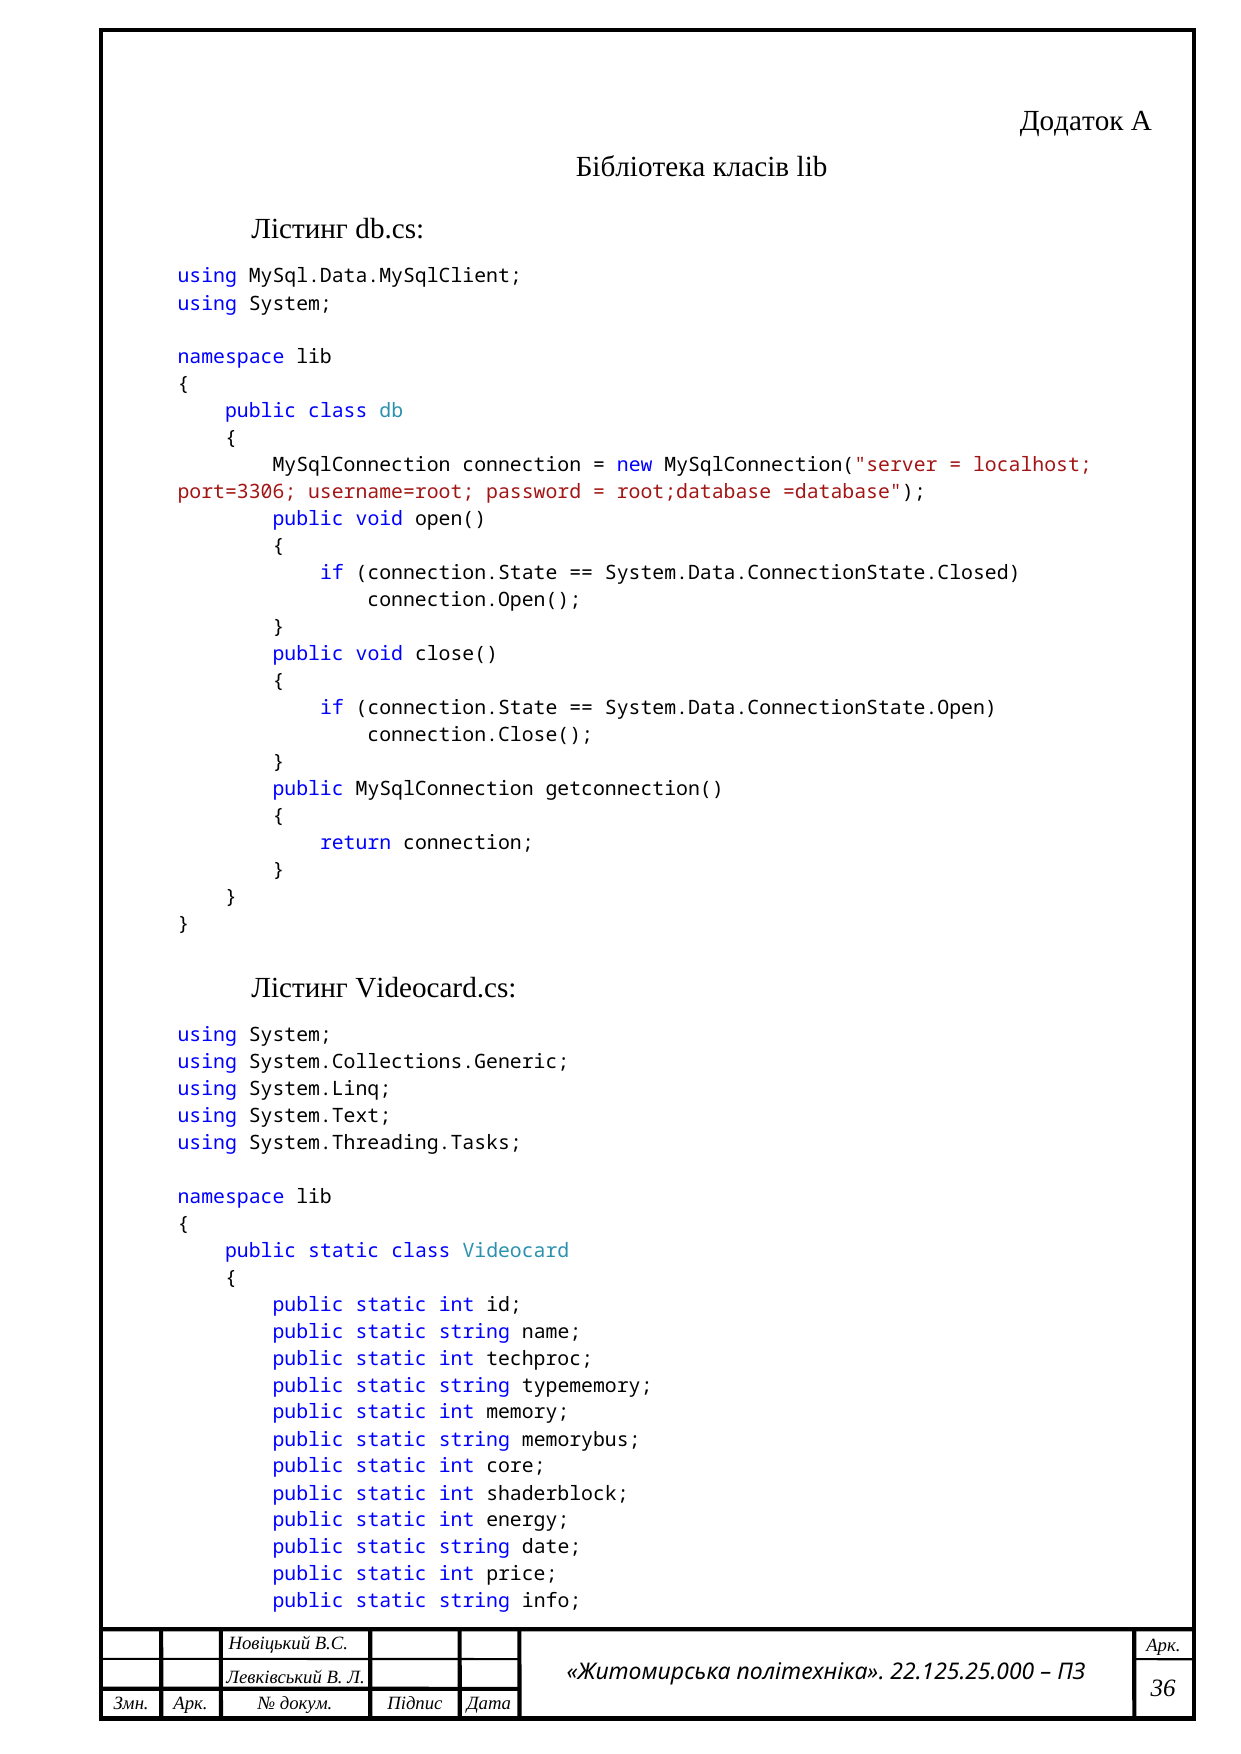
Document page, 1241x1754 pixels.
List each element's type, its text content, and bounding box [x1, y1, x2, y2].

text public static int energy; [177, 1506, 1152, 1533]
text connection.Close(); [177, 720, 1152, 747]
text public static string date; [177, 1533, 1152, 1560]
text public static string name; [177, 1317, 1152, 1344]
text public static string typememory; [177, 1371, 1152, 1398]
text } [177, 612, 1152, 639]
text public static string info; [177, 1587, 1152, 1614]
text using System; [177, 289, 1152, 316]
text { [177, 1209, 1152, 1236]
text if (connection.State == System.Data.ConnectionState.Closed) [177, 558, 1152, 586]
text public static class Videocard [177, 1236, 1152, 1263]
text using System; [177, 1020, 1152, 1047]
text public void open() [177, 504, 1152, 532]
text } [177, 855, 1152, 882]
text public static int shaderblock; [177, 1479, 1152, 1506]
text using System.Collections.Generic; [177, 1047, 1152, 1074]
text namespace lib [177, 1182, 1152, 1209]
text public static int core; [177, 1452, 1152, 1479]
text return connection; [177, 828, 1152, 855]
text public MySqlConnection getconnection() [177, 774, 1152, 801]
text public static int memory; [177, 1398, 1152, 1425]
text MySqlConnection connection = new MySqlConnection("server = localhost; port=3306; username=root; password = root;database =database"); [177, 451, 1152, 504]
text public static int price; [177, 1560, 1152, 1587]
text using System.Linq; [177, 1074, 1152, 1101]
text Лістинг db.cs: [177, 211, 1152, 245]
text { [177, 666, 1152, 693]
text } [177, 747, 1152, 774]
text public static int id; [177, 1290, 1152, 1317]
text Додаток А [177, 103, 1152, 136]
text { [177, 424, 1152, 451]
text public class db [177, 397, 1152, 424]
text public void close() [177, 639, 1152, 666]
text using System.Threading.Tasks; [177, 1128, 1152, 1155]
text using MySql.Data.MySqlClient; [177, 262, 1152, 289]
text { [177, 801, 1152, 828]
text } [177, 909, 1152, 936]
text using System.Text; [177, 1101, 1152, 1128]
text namespace lib [177, 343, 1152, 370]
text public static int techproc; [177, 1344, 1152, 1371]
text public static string memorybus; [177, 1425, 1152, 1452]
text Бібліотека класів lib [177, 149, 1152, 182]
text { [177, 370, 1152, 397]
text Лістинг Videocard.cs: [177, 970, 1152, 1003]
text { [177, 532, 1152, 558]
text { [177, 1263, 1152, 1290]
text if (connection.State == System.Data.ConnectionState.Open) [177, 693, 1152, 720]
text } [177, 882, 1152, 909]
text connection.Open(); [177, 586, 1152, 612]
